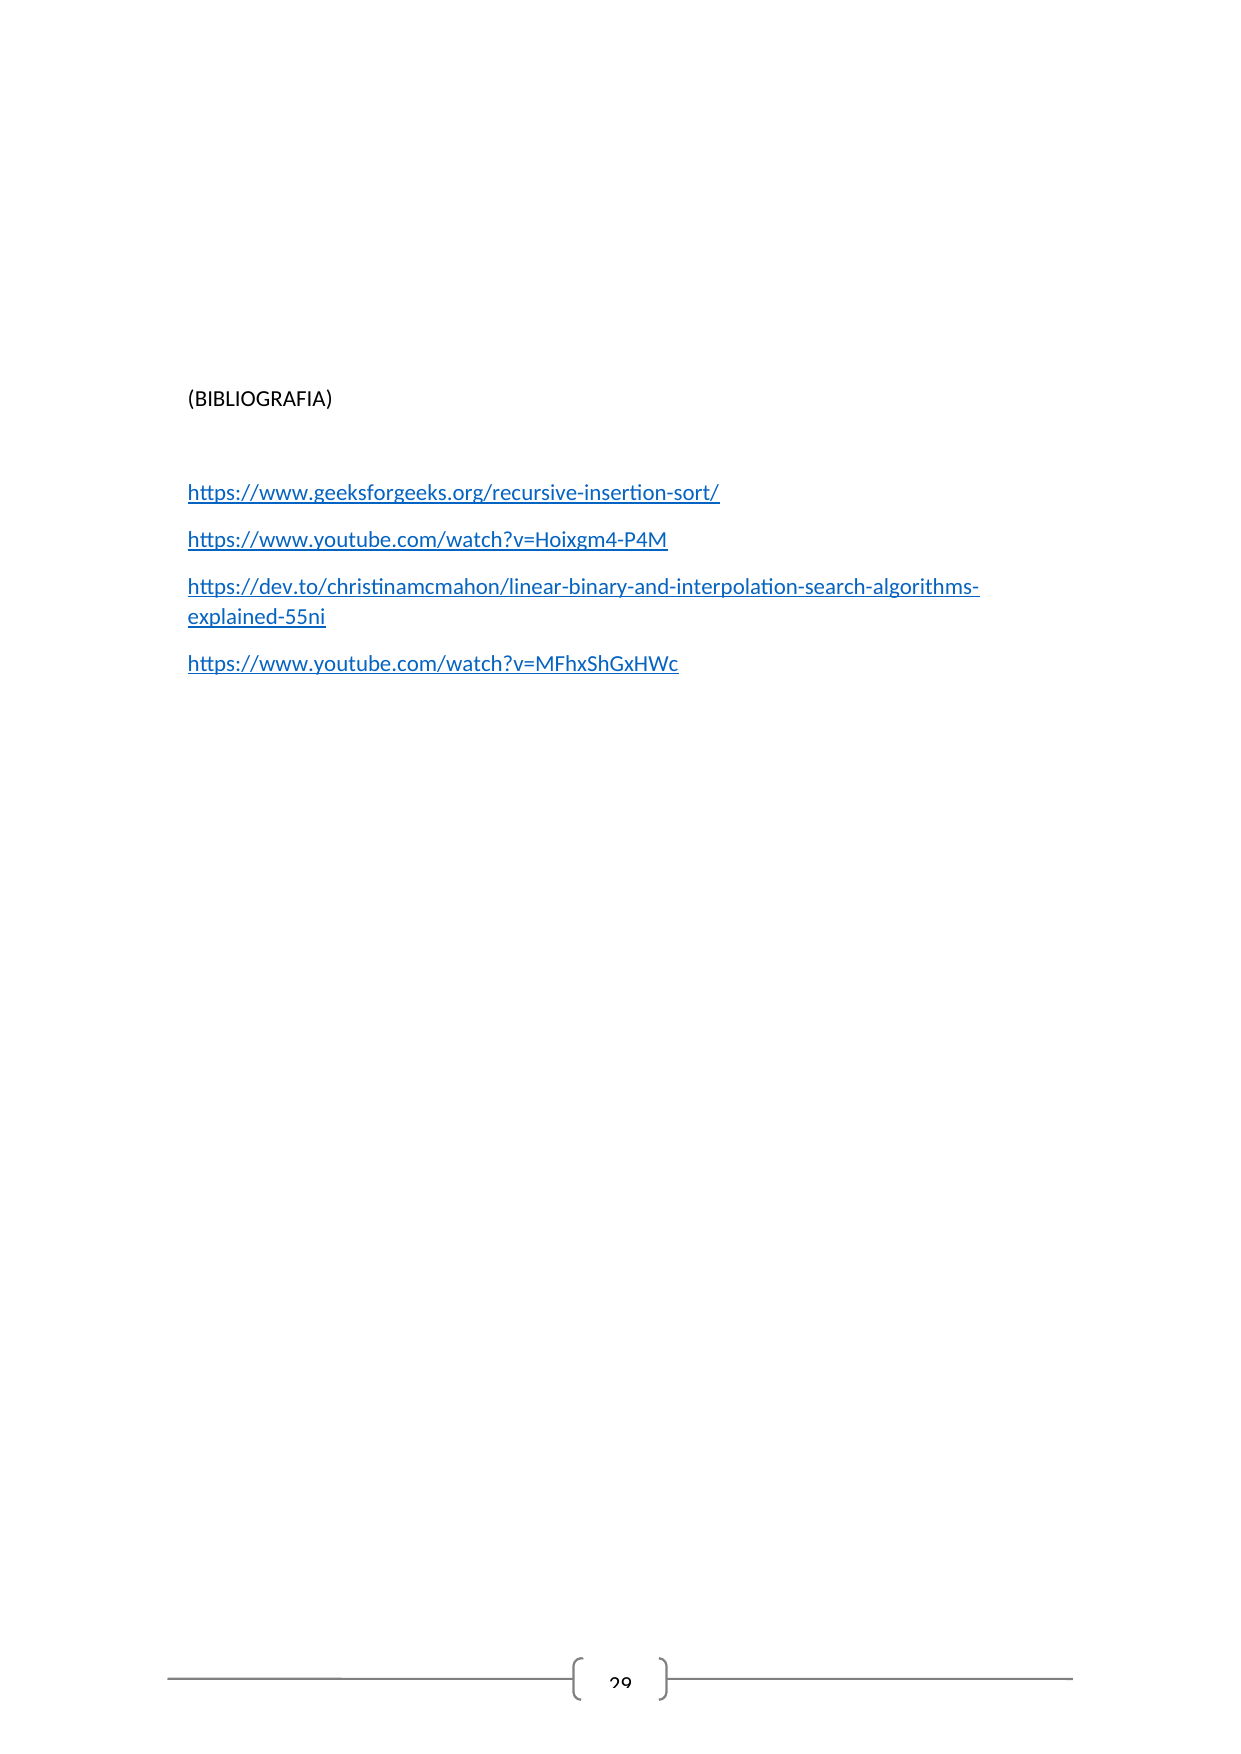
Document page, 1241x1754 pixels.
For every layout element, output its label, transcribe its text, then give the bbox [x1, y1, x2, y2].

text (BIBLIOGRAFIA) [187, 384, 1053, 412]
text https://www.youtube.com/watch?v=MFhxShGxHWc [187, 649, 1053, 677]
text https://www.youtube.com/watch?v=Hoixgm4-P4M [187, 525, 1053, 553]
text https://dev.to/christinamcmahon/linear-binary-and-interpolation-search-algorithms-explained-55ni [187, 572, 1053, 630]
text https://www.geeksforgeeks.org/recursive-insertion-sort/ [187, 478, 1053, 506]
